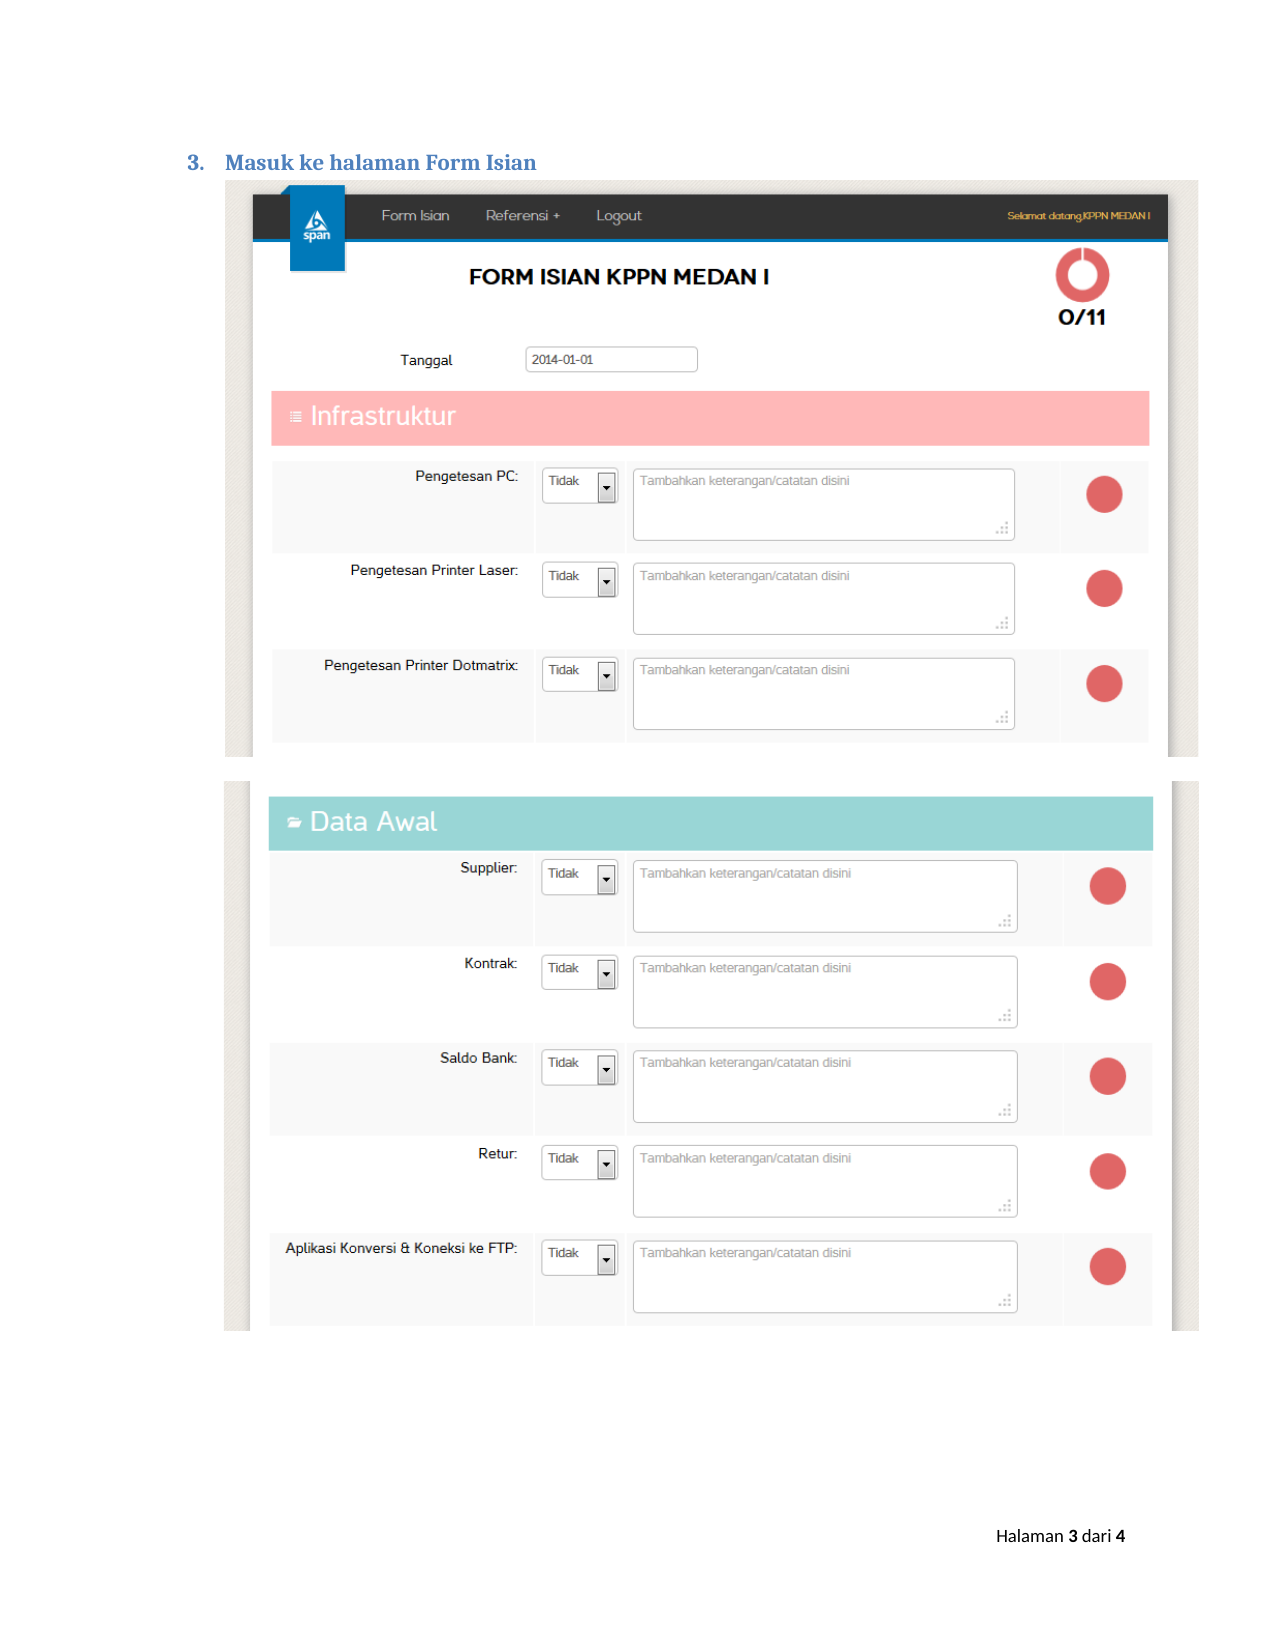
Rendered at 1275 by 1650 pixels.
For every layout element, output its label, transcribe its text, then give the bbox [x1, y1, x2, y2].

picture [225, 180, 1199, 757]
subtitle Masuk ke halaman Form Isian [187, 150, 1125, 176]
picture [223, 781, 1199, 1331]
